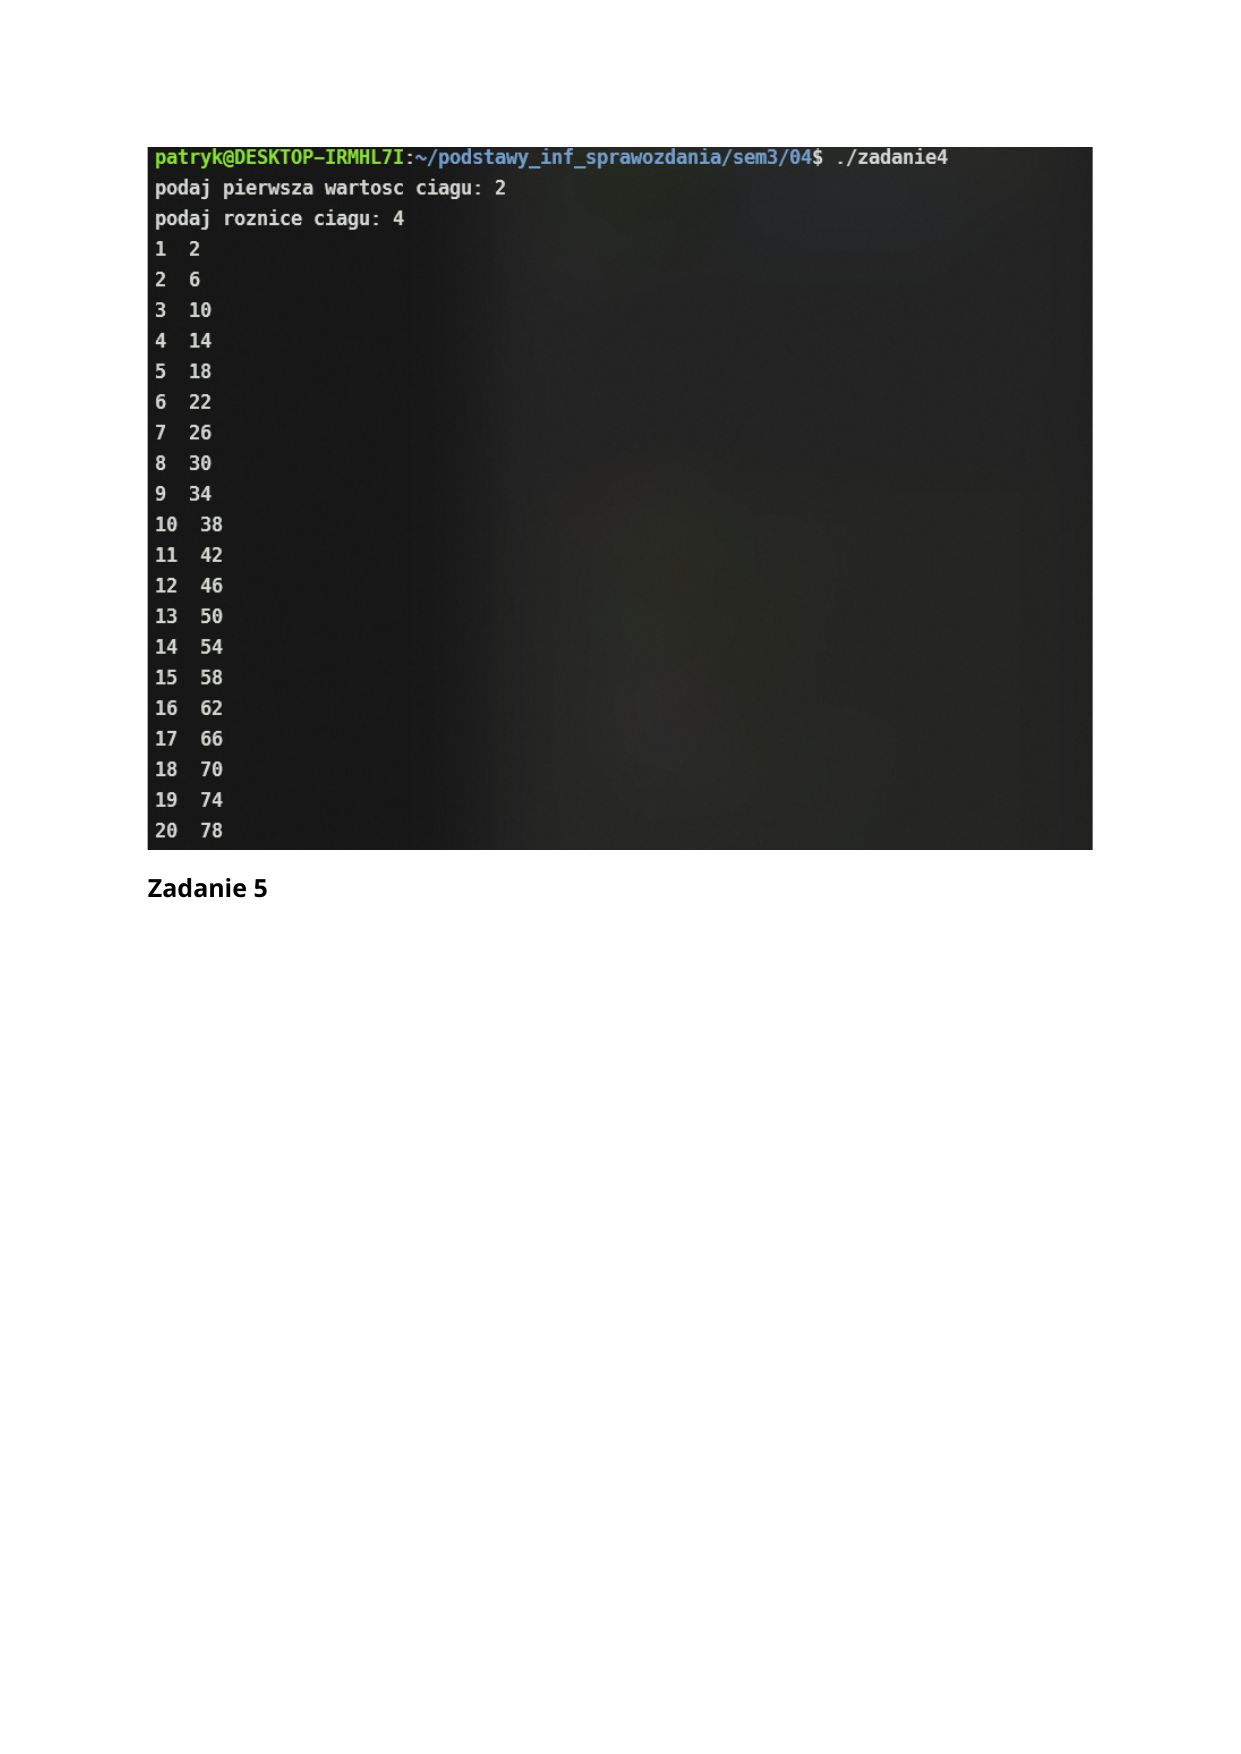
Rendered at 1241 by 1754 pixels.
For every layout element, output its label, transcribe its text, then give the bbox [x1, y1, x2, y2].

text Zadanie 5 [148, 871, 1093, 905]
picture [147, 147, 1093, 850]
